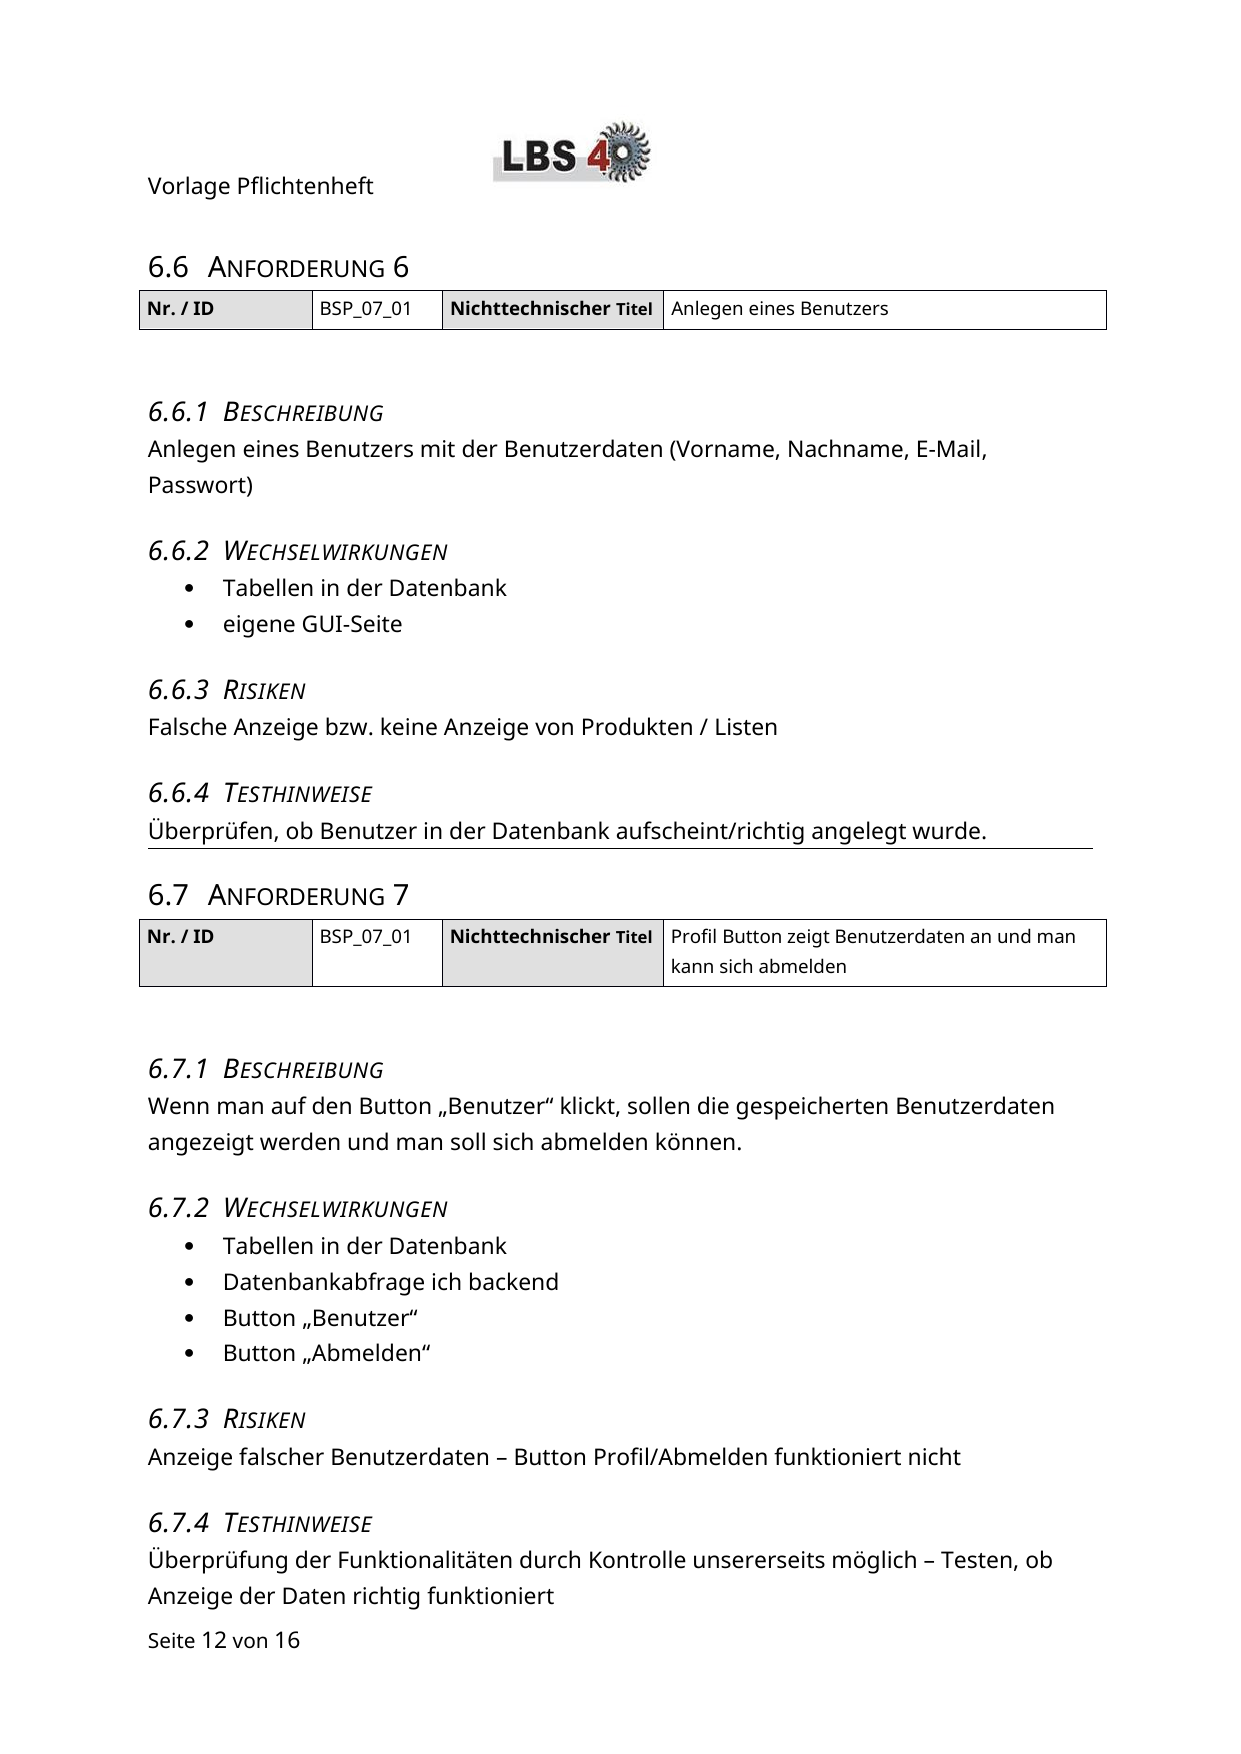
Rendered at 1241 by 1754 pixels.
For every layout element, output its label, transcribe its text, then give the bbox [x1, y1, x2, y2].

subtitle Wechselwirkungen [148, 1189, 1045, 1226]
list Tabellen in der Datenbank [185, 572, 1093, 603]
list Tabellen in der Datenbank [185, 1229, 1093, 1261]
table_header Nichttechnischer Titel [443, 920, 663, 986]
list Datenbankabfrage ich backend [185, 1266, 1093, 1297]
table_header Nr. / ID [140, 291, 312, 328]
text Überprüfen, ob Benutzer in der Datenbank aufscheint/richtig angelegt wurde. [148, 815, 1093, 848]
text Falsche Anzeige bzw. keine Anzeige von Produkten / Listen [148, 711, 1093, 743]
subtitle Anforderung 7 [148, 874, 1093, 914]
table_header Profil Button zeigt Benutzerdaten an und man kann sich abmelden [664, 920, 1106, 986]
list Button „Abmelden“ [185, 1337, 1093, 1369]
subtitle Testhinweise [148, 774, 1045, 811]
subtitle Wechselwirkungen [148, 531, 1045, 568]
picture [482, 73, 658, 194]
table_header BSP_07_01 [313, 920, 442, 986]
text Anzeige falscher Benutzerdaten – Button Profil/Abmelden funktioniert nicht [148, 1441, 1093, 1472]
subtitle Anforderung 6 [148, 246, 1093, 286]
subtitle Risiken [148, 671, 1045, 707]
table_header Anlegen eines Benutzers [664, 291, 1106, 328]
text Anlegen eines Benutzers mit der Benutzerdaten (Vorname, Nachname, E-Mail, Passwort) [148, 433, 1093, 500]
list Button „Benutzer“ [185, 1301, 1093, 1333]
list eigene GUI-Seite [185, 608, 1093, 639]
subtitle Risiken [148, 1400, 1045, 1437]
subtitle Beschreibung [148, 1049, 1045, 1086]
table_header Nichttechnischer Titel [443, 291, 663, 328]
text Wenn man auf den Button „Benutzer“ klickt, sollen die gespeicherten Benutzerdaten angezeigt werden und man soll sich abmelden können. [148, 1090, 1093, 1157]
subtitle Beschreibung [148, 392, 1045, 429]
subtitle Testhinweise [148, 1503, 1045, 1540]
table_header BSP_07_01 [313, 291, 442, 328]
table_header Nr. / ID [140, 920, 312, 986]
text Überprüfung der Funktionalitäten durch Kontrolle unsererseits möglich – Testen, ob Anzeige der Daten richtig funktioniert [148, 1544, 1093, 1611]
